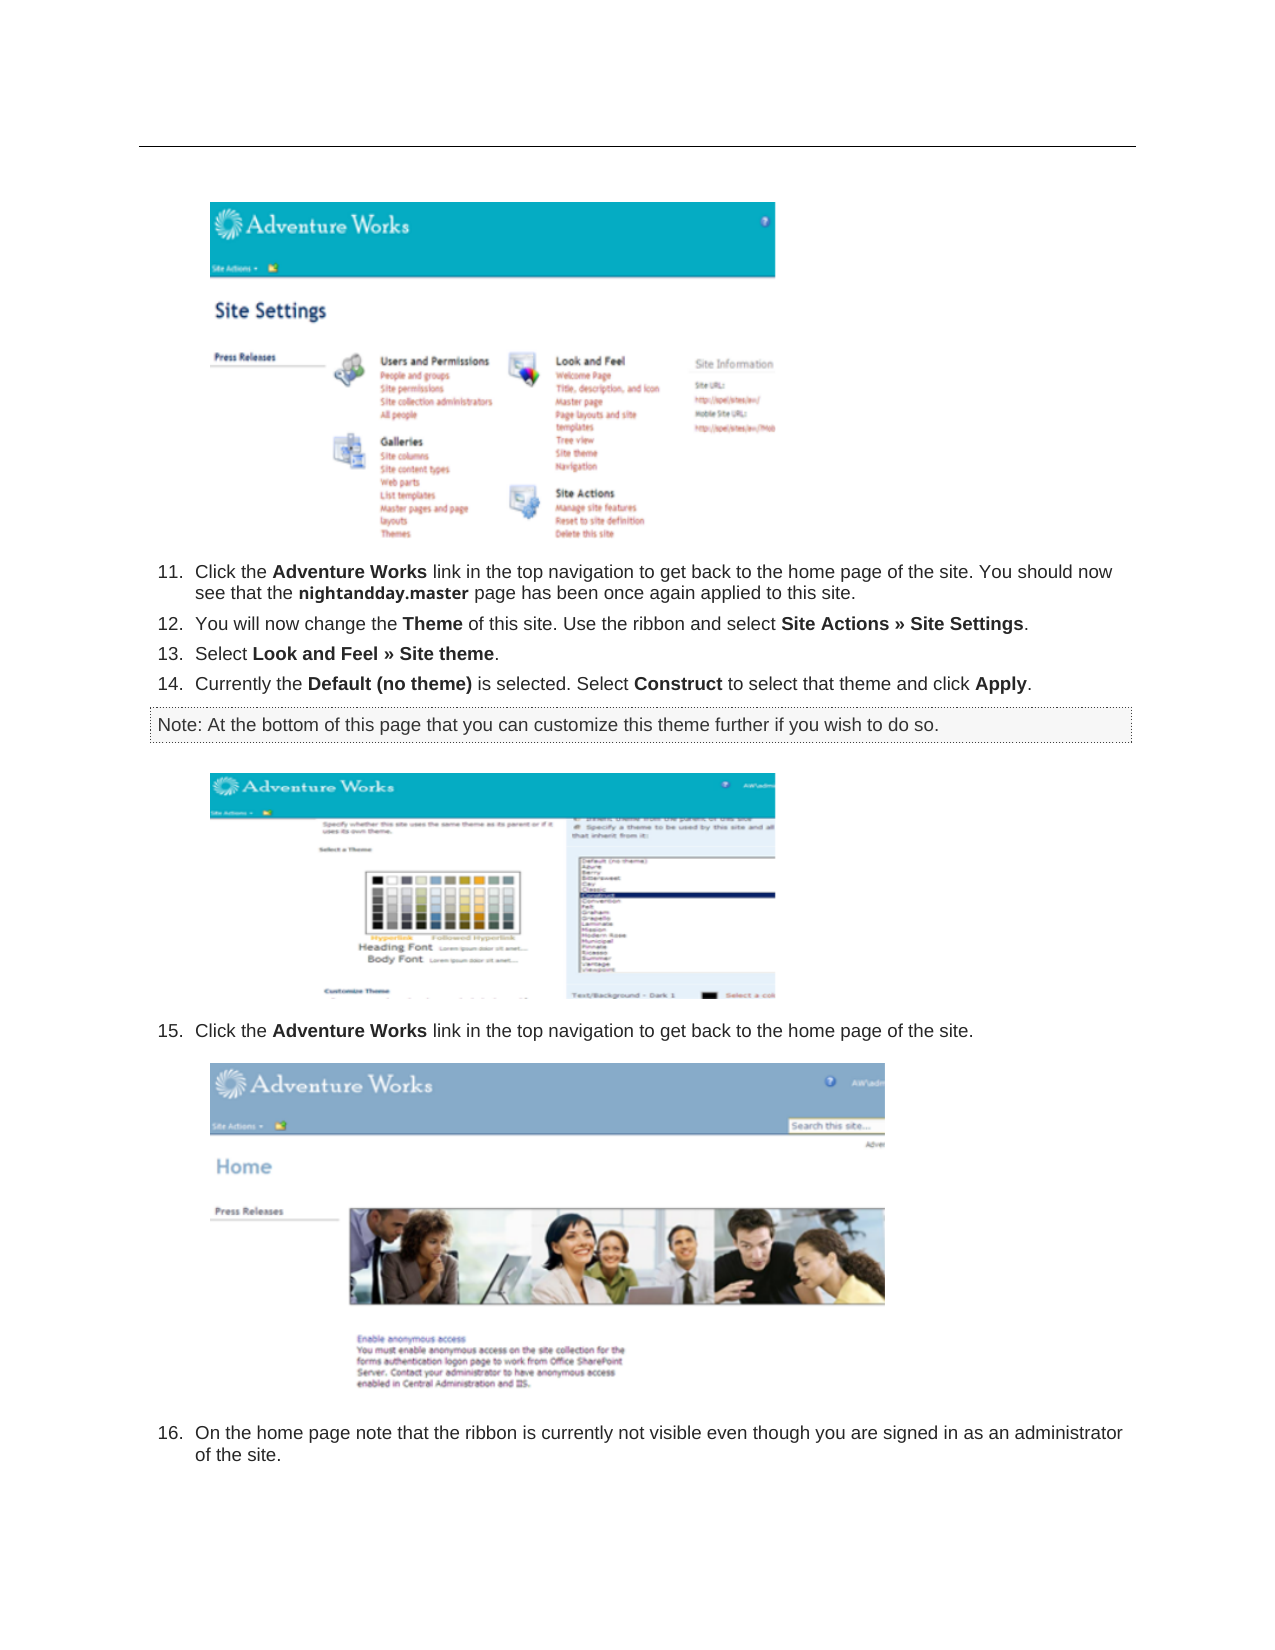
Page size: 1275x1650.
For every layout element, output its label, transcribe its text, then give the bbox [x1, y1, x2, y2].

text You will now change the Theme of this site. Use the ribbon and select Site Actions » Site Settings. [157, 613, 1125, 634]
text On the home page note that the ribbon is currently not visible even though you are signed in as an administrator of the site. [157, 1422, 1125, 1465]
text Click the Adventure Works link in the top navigation to get back to the home page of the site. You should now see that the nightandday.master page has been once again applied to this site. [157, 560, 1125, 605]
text Note: At the bottom of this page that you can customize this theme further if you wish to do so. [150, 707, 1132, 743]
text Currently the Default (no theme) is selected. Select Construct to select that theme and click Apply. [157, 673, 1125, 694]
text Click the Adventure Works link in the top navigation to get back to the home page of the site. [157, 1020, 1125, 1042]
text Select Look and Feel » Site theme. [157, 643, 1125, 664]
